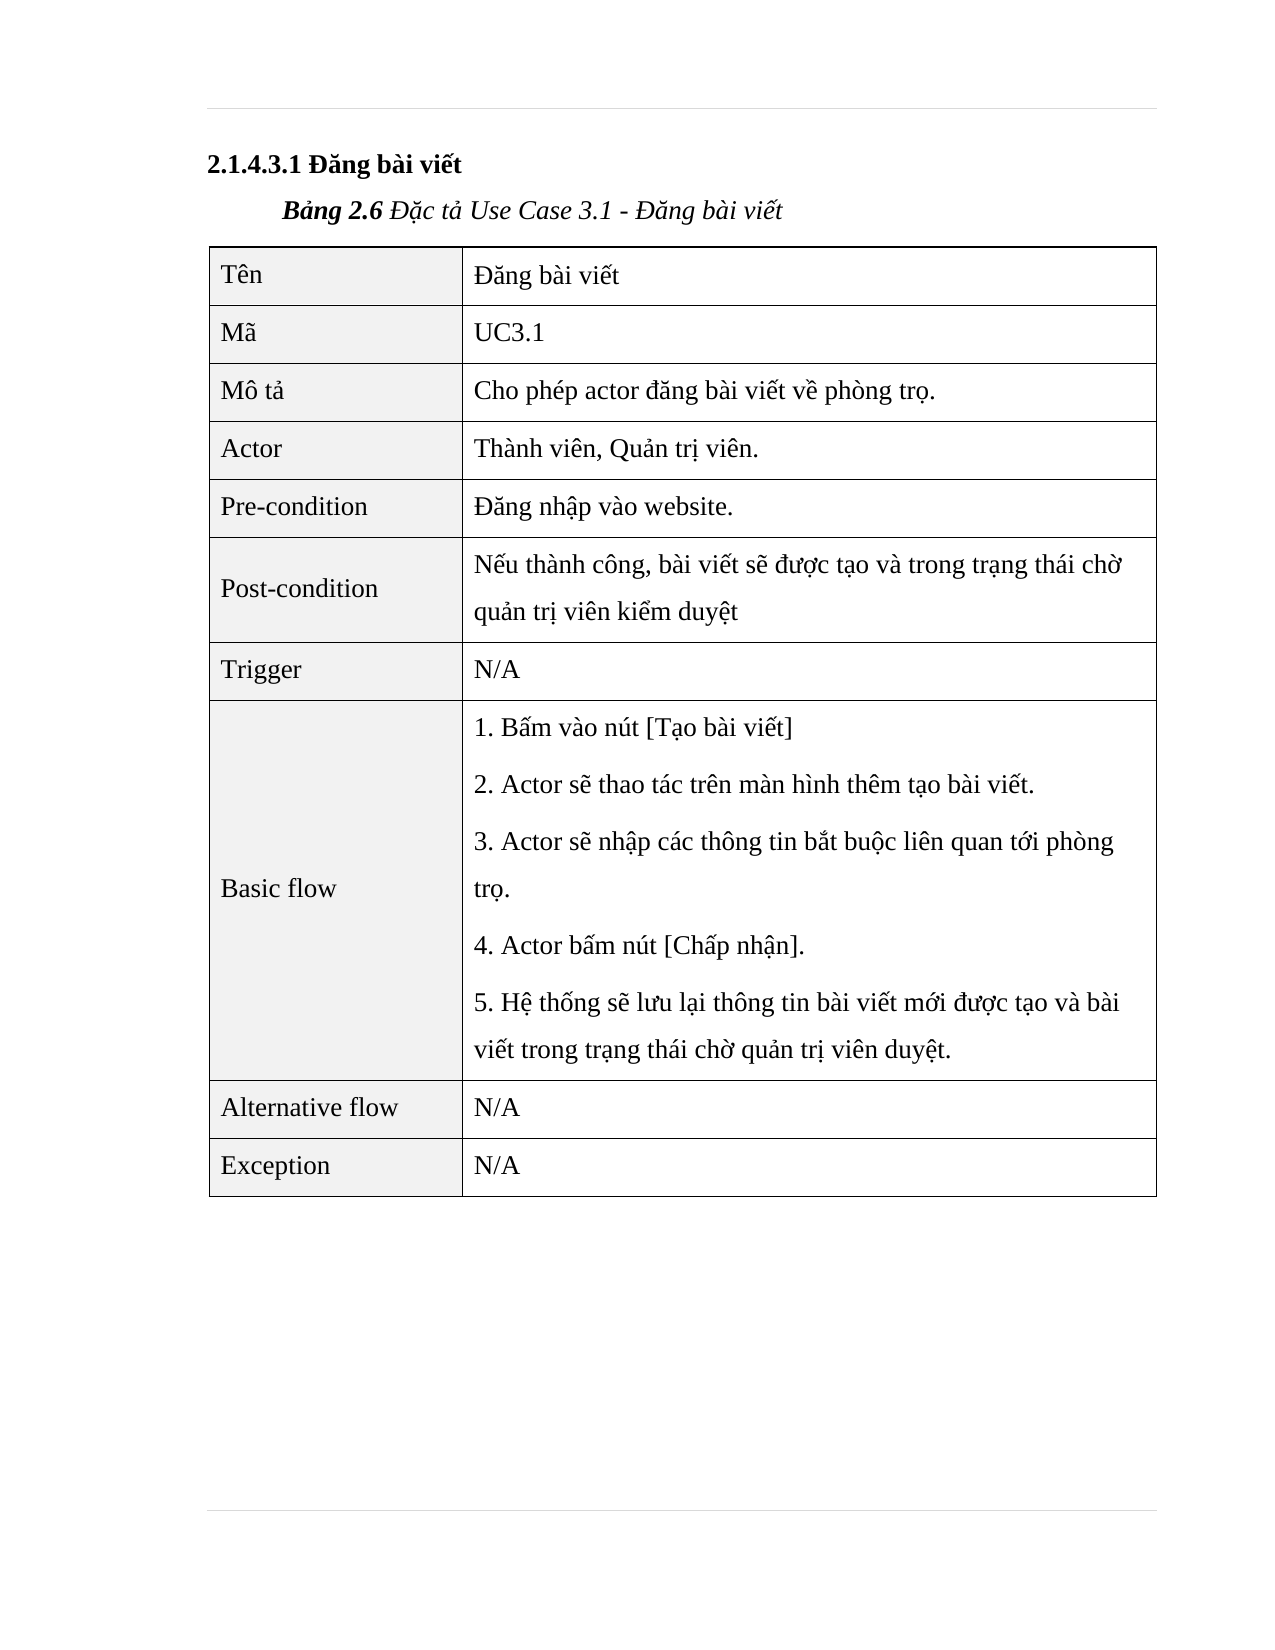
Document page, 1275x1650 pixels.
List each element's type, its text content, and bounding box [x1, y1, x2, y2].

table_cell UC3.1 [463, 306, 1156, 363]
table_header Tên [210, 248, 462, 304]
table_cell Post-condition [210, 538, 462, 642]
table_cell N/A [463, 1139, 1156, 1196]
table_cell Nếu thành công, bài viết sẽ được tạo và trong trạng thái chờ quản trị viên kiểm duyệt [463, 538, 1156, 642]
table_cell Mã [210, 306, 462, 363]
table_cell Basic flow [210, 701, 462, 1080]
table_cell Exception [210, 1139, 462, 1196]
table_cell Cho phép actor đăng bài viết về phòng trọ. [463, 364, 1156, 421]
table_cell Đăng nhập vào website. [463, 480, 1156, 537]
subtitle 2.1.4.3.1 Đăng bài viết [207, 148, 1157, 179]
table_cell Thành viên, Quản trị viên. [463, 422, 1156, 479]
text Bảng 2.6 Đặc tả Use Case 3.1 - Đăng bài viết [207, 194, 1157, 226]
table_cell Alternative flow [210, 1081, 462, 1138]
table_cell Mô tả [210, 364, 462, 421]
table_cell Trigger [210, 643, 462, 700]
table_cell Actor [210, 422, 462, 479]
table_cell N/A [463, 643, 1156, 700]
table_cell 1. Bấm vào nút [Tạo bài viết] 2. Actor sẽ thao tác trên màn hình thêm tạo bài viết. 3. Actor sẽ nhập các thông tin bắt buộc liên quan tới phòng trọ. 4. Actor bấm nút [Chấp nhận]. 5. Hệ thống sẽ lưu lại thông tin bài viết mới được tạo và bài viết trong trạng thái chờ quản trị viên duyệt. [463, 701, 1156, 1080]
table_cell Pre-condition [210, 480, 462, 537]
table_cell N/A [463, 1081, 1156, 1138]
table_header Đăng bài viết [463, 248, 1156, 304]
